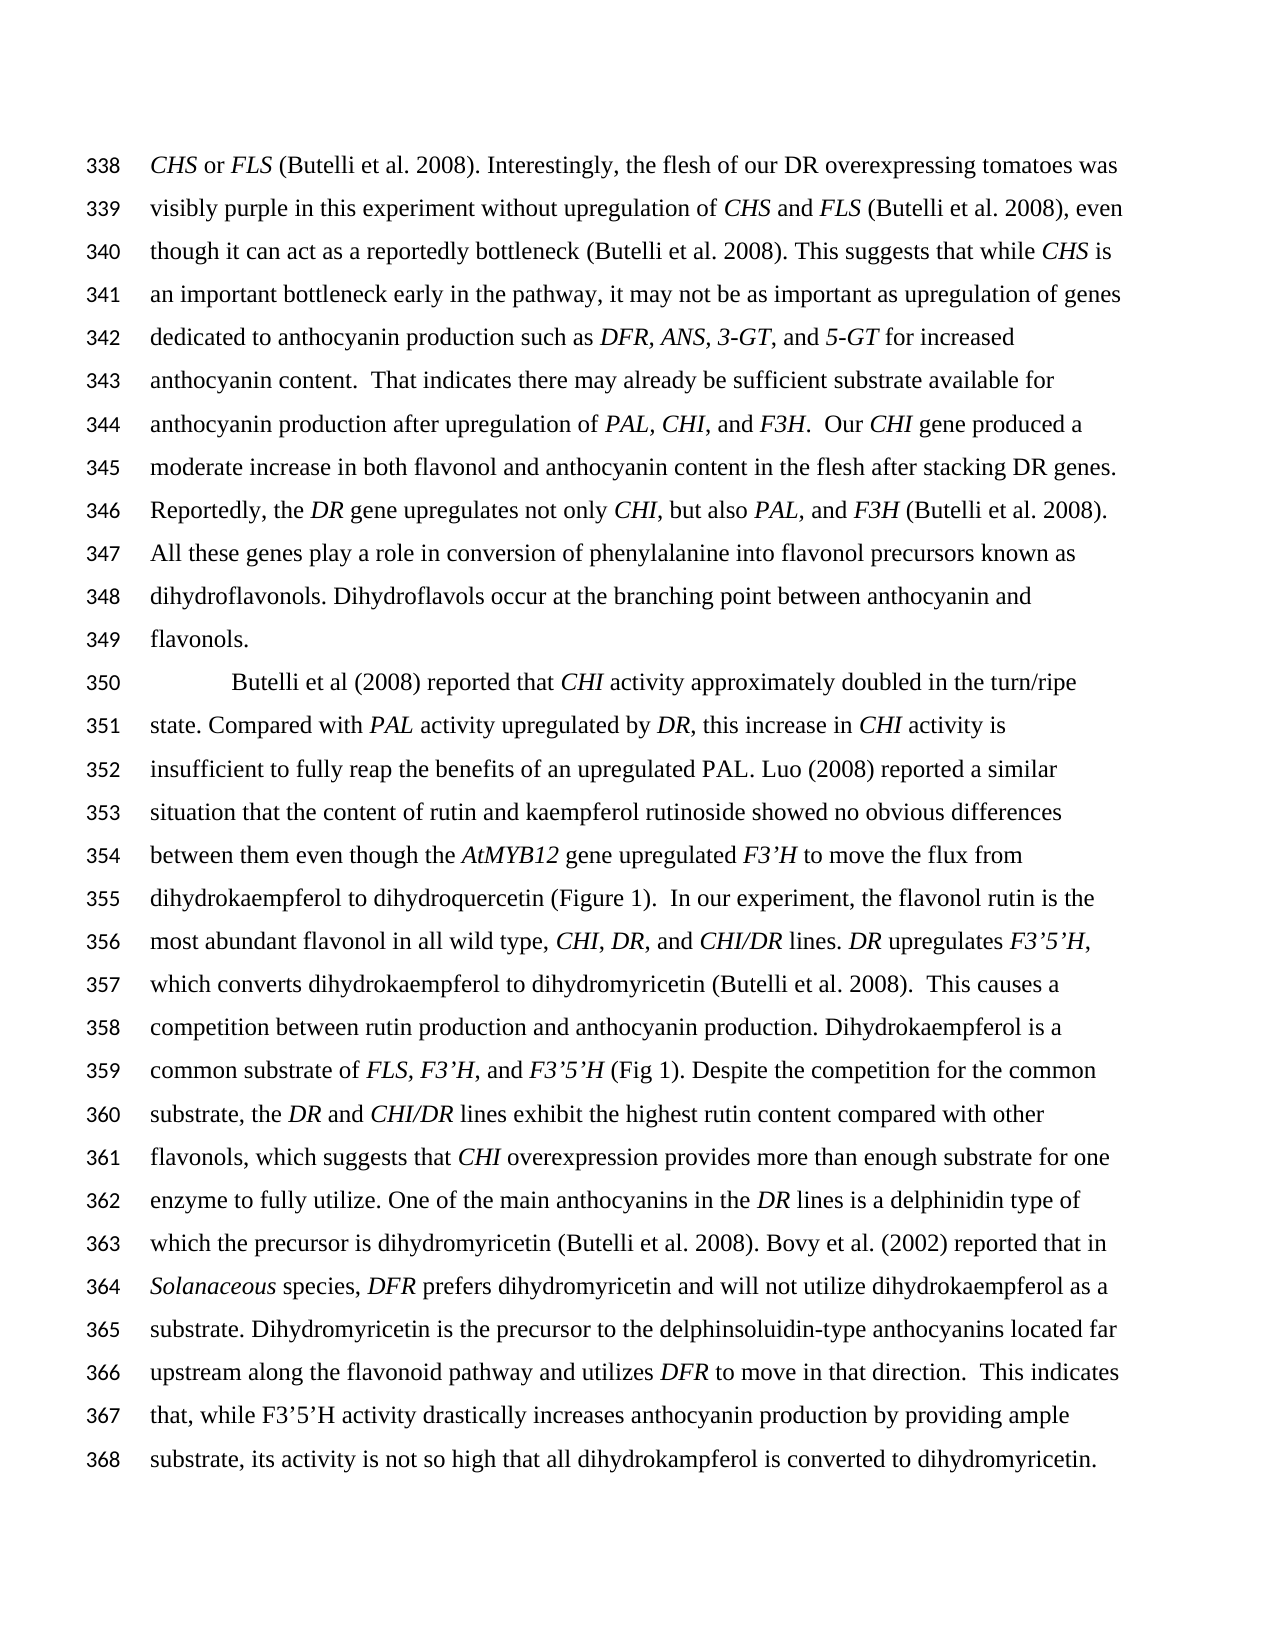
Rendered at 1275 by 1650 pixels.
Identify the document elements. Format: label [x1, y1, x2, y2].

text [150, 150, 1125, 653]
text [150, 667, 1125, 1472]
